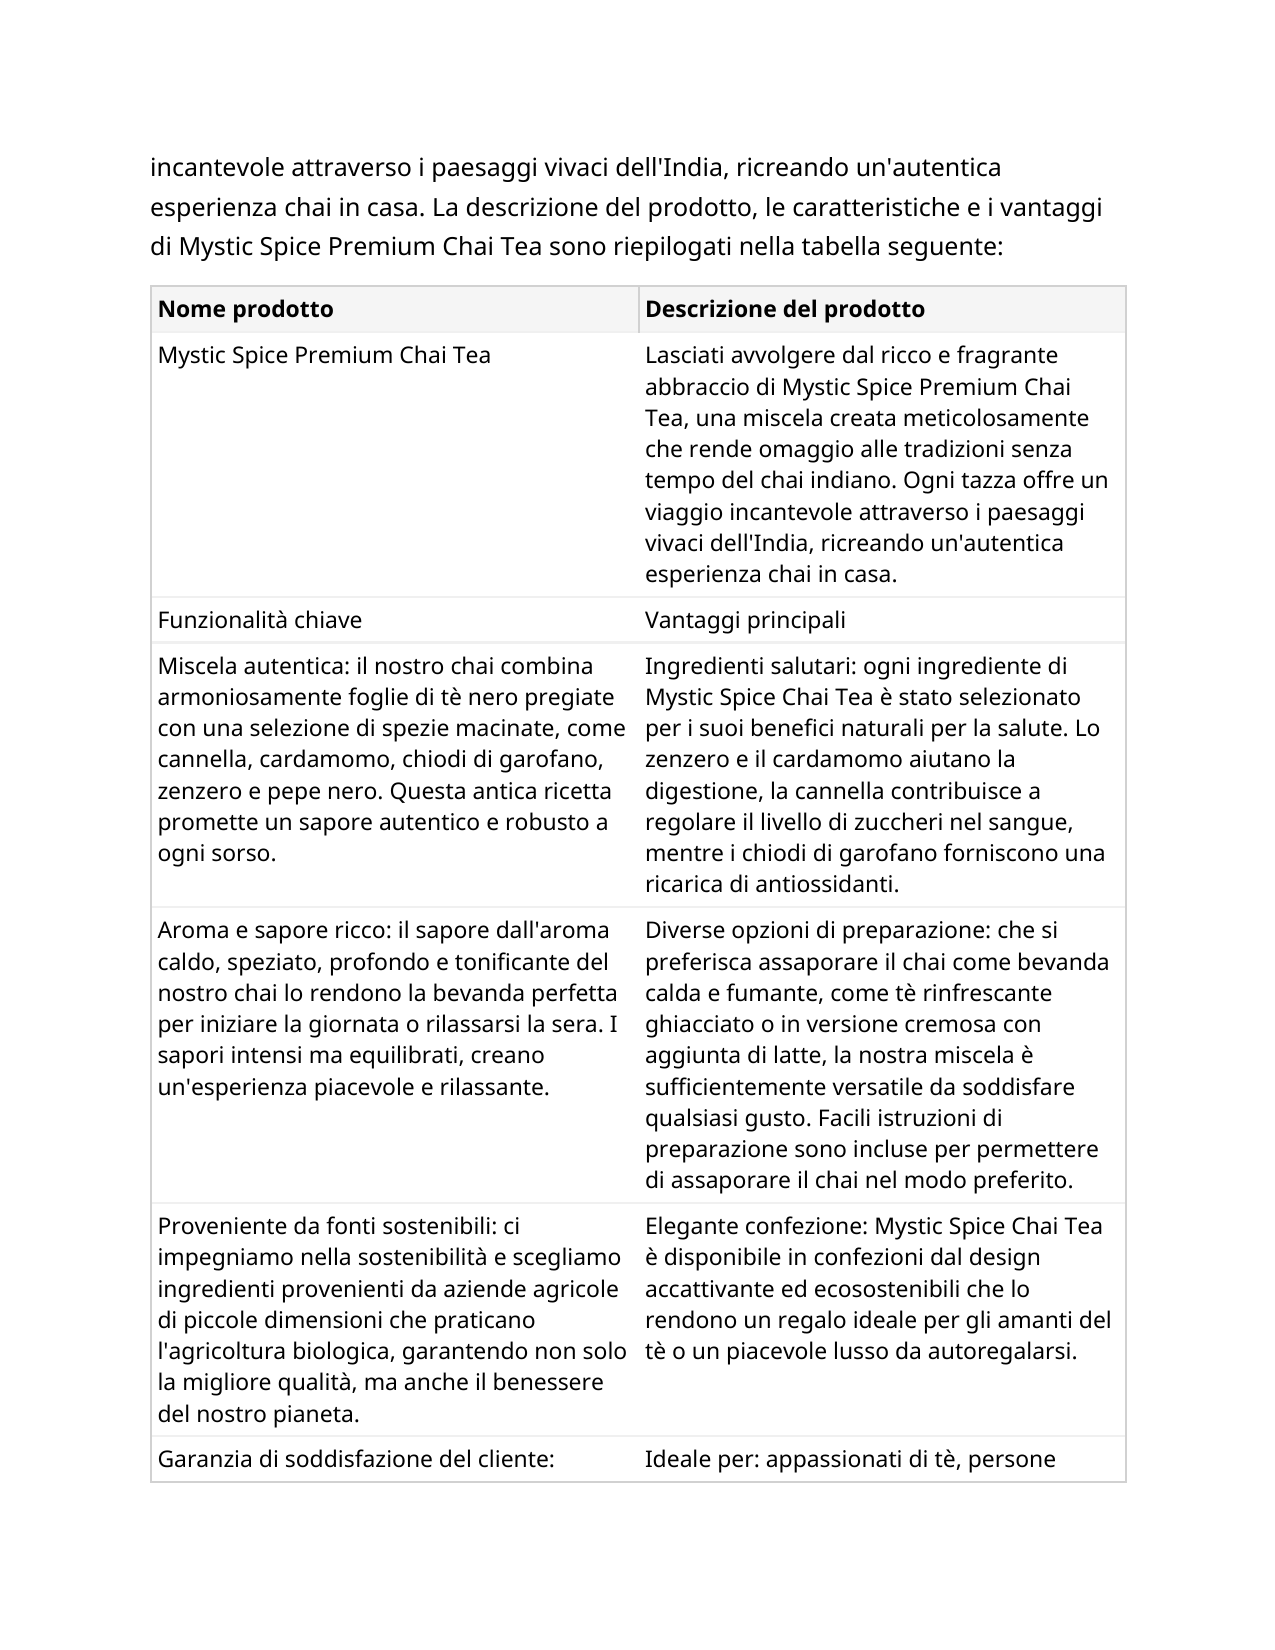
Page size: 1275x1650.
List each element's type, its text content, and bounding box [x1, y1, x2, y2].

table_cell Vantaggi principali [639, 598, 1125, 641]
table_cell Mystic Spice Premium Chai Tea [152, 333, 638, 596]
table_cell Diverse opzioni di preparazione: che si preferisca assaporare il chai come bevanda calda e fumante, come tè rinfrescante ghiacciato o in versione cremosa con aggiunta di latte, la nostra miscela è sufficientemente versatile da soddisfare qualsiasi gusto. Facili istruzioni di preparazione sono incluse per permettere di assaporare il chai nel modo preferito. [639, 908, 1125, 1202]
table_header Nome prodotto [152, 287, 638, 331]
table_cell Lasciati avvolgere dal ricco e fragrante abbraccio di Mystic Spice Premium Chai Tea, una miscela creata meticolosamente che rende omaggio alle tradizioni senza tempo del chai indiano. Ogni tazza offre un viaggio incantevole attraverso i paesaggi vivaci dell'India, ricreando un'autentica esperienza chai in casa. [639, 333, 1125, 596]
table_cell Elegante confezione: Mystic Spice Chai Tea è disponibile in confezioni dal design accattivante ed ecosostenibili che lo rendono un regalo ideale per gli amanti del tè o un piacevole lusso da autoregalarsi. [639, 1204, 1125, 1435]
table_cell Aroma e sapore ricco: il sapore dall'aroma caldo, speziato, profondo e tonificante del nostro chai lo rendono la bevanda perfetta per iniziare la giornata o rilassarsi la sera. I sapori intensi ma equilibrati, creano un'esperienza piacevole e rilassante. [152, 908, 638, 1202]
table_cell Funzionalità chiave [152, 598, 638, 641]
table_header Descrizione del prodotto [640, 287, 1125, 331]
table_cell Proveniente da fonti sostenibili: ci impegniamo nella sostenibilità e scegliamo ingredienti provenienti da aziende agricole di piccole dimensioni che praticano l'agricoltura biologica, garantendo non solo la migliore qualità, ma anche il benessere del nostro pianeta. [152, 1204, 638, 1435]
table_cell Miscela autentica: il nostro chai combina armoniosamente foglie di tè nero pregiate con una selezione di spezie macinate, come cannella, cardamomo, chiodi di garofano, zenzero e pepe nero. Questa antica ricetta promette un sapore autentico e robusto a ogni sorso. [152, 644, 638, 906]
table_cell Ingredienti salutari: ogni ingrediente di Mystic Spice Chai Tea è stato selezionato per i suoi benefici naturali per la salute. Lo zenzero e il cardamomo aiutano la digestione, la cannella contribuisce a regolare il livello di zuccheri nel sangue, mentre i chiodi di garofano forniscono una ricarica di antiossidanti. [639, 644, 1125, 906]
